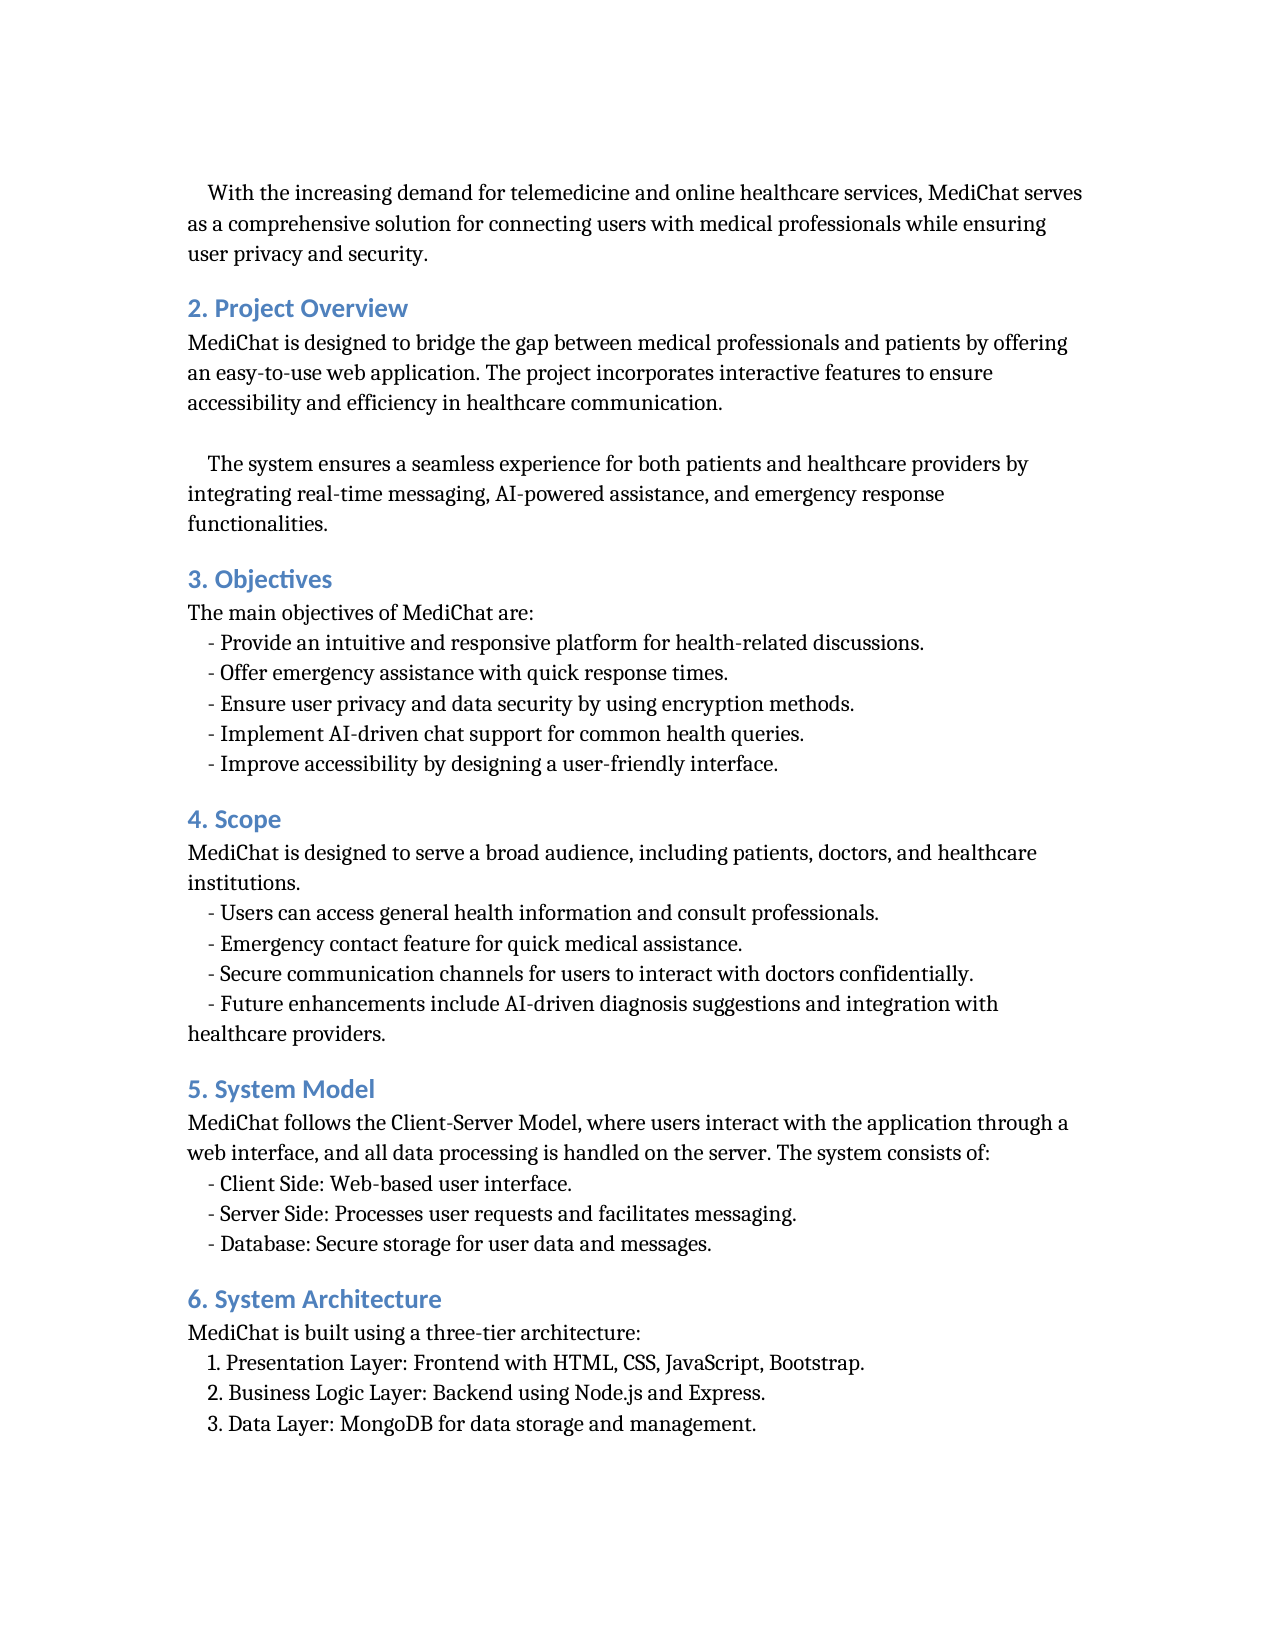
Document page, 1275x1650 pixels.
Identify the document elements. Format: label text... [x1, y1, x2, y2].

text MediChat is designed to bridge the gap between medical professionals and patients by offering an easy-to-use web application. The project incorporates interactive features to ensure accessibility and efficiency in healthcare communication. The system ensures a seamless experience for both patients and healthcare providers by integrating real-time messaging, AI-powered assistance, and emergency response functionalities. [187, 329, 1087, 537]
subtitle 4. Scope [187, 802, 1087, 835]
subtitle 3. Objectives [187, 562, 1087, 595]
subtitle 6. System Architecture [187, 1282, 1087, 1315]
text MediChat is designed to serve a broad audience, including patients, doctors, and healthcare institutions. - Users can access general health information and consult professionals. - Emergency contact feature for quick medical assistance. - Secure communication channels for users to interact with doctors confidentially. - Future enhancements include AI-driven diagnosis suggestions and integration with healthcare providers. [187, 840, 1087, 1047]
text MediChat follows the Client-Server Model, where users interact with the application through a web interface, and all data processing is handled on the server. The system consists of: - Client Side: Web-based user interface. - Server Side: Processes user requests and facilitates messaging. - Database: Secure storage for user data and messages. [187, 1110, 1087, 1257]
subtitle 5. System Model [187, 1072, 1087, 1105]
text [187, 1320, 1087, 1467]
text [187, 150, 1087, 267]
text The main objectives of MediChat are: - Provide an intuitive and responsive platform for health-related discussions. - Offer emergency assistance with quick response times. - Ensure user privacy and data security by using encryption methods. - Implement AI-driven chat support for common health queries. - Improve accessibility by designing a user-friendly interface. [187, 600, 1087, 777]
subtitle 2. Project Overview [187, 292, 1087, 325]
